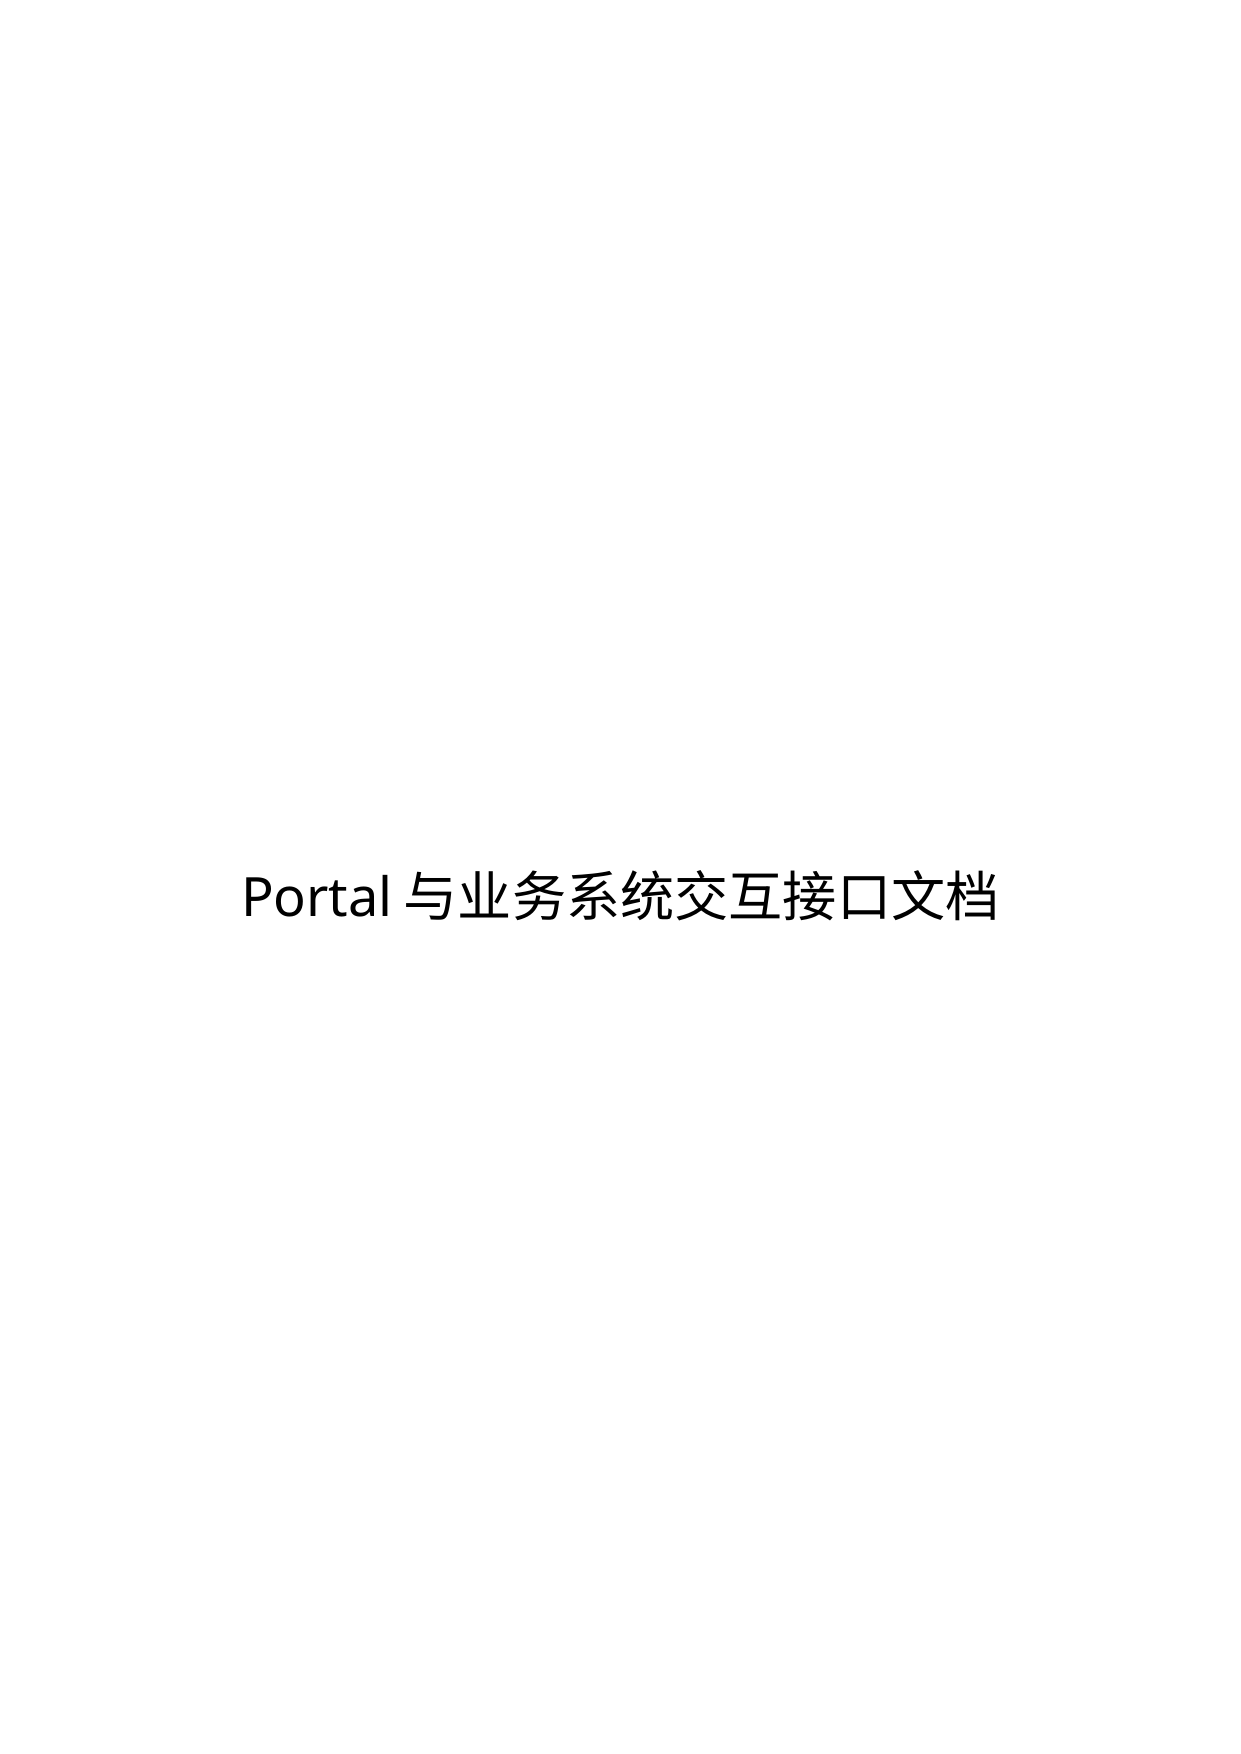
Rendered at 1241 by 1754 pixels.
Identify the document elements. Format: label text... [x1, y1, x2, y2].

text Portal与业务系统交互接口文档 [187, 844, 1053, 942]
